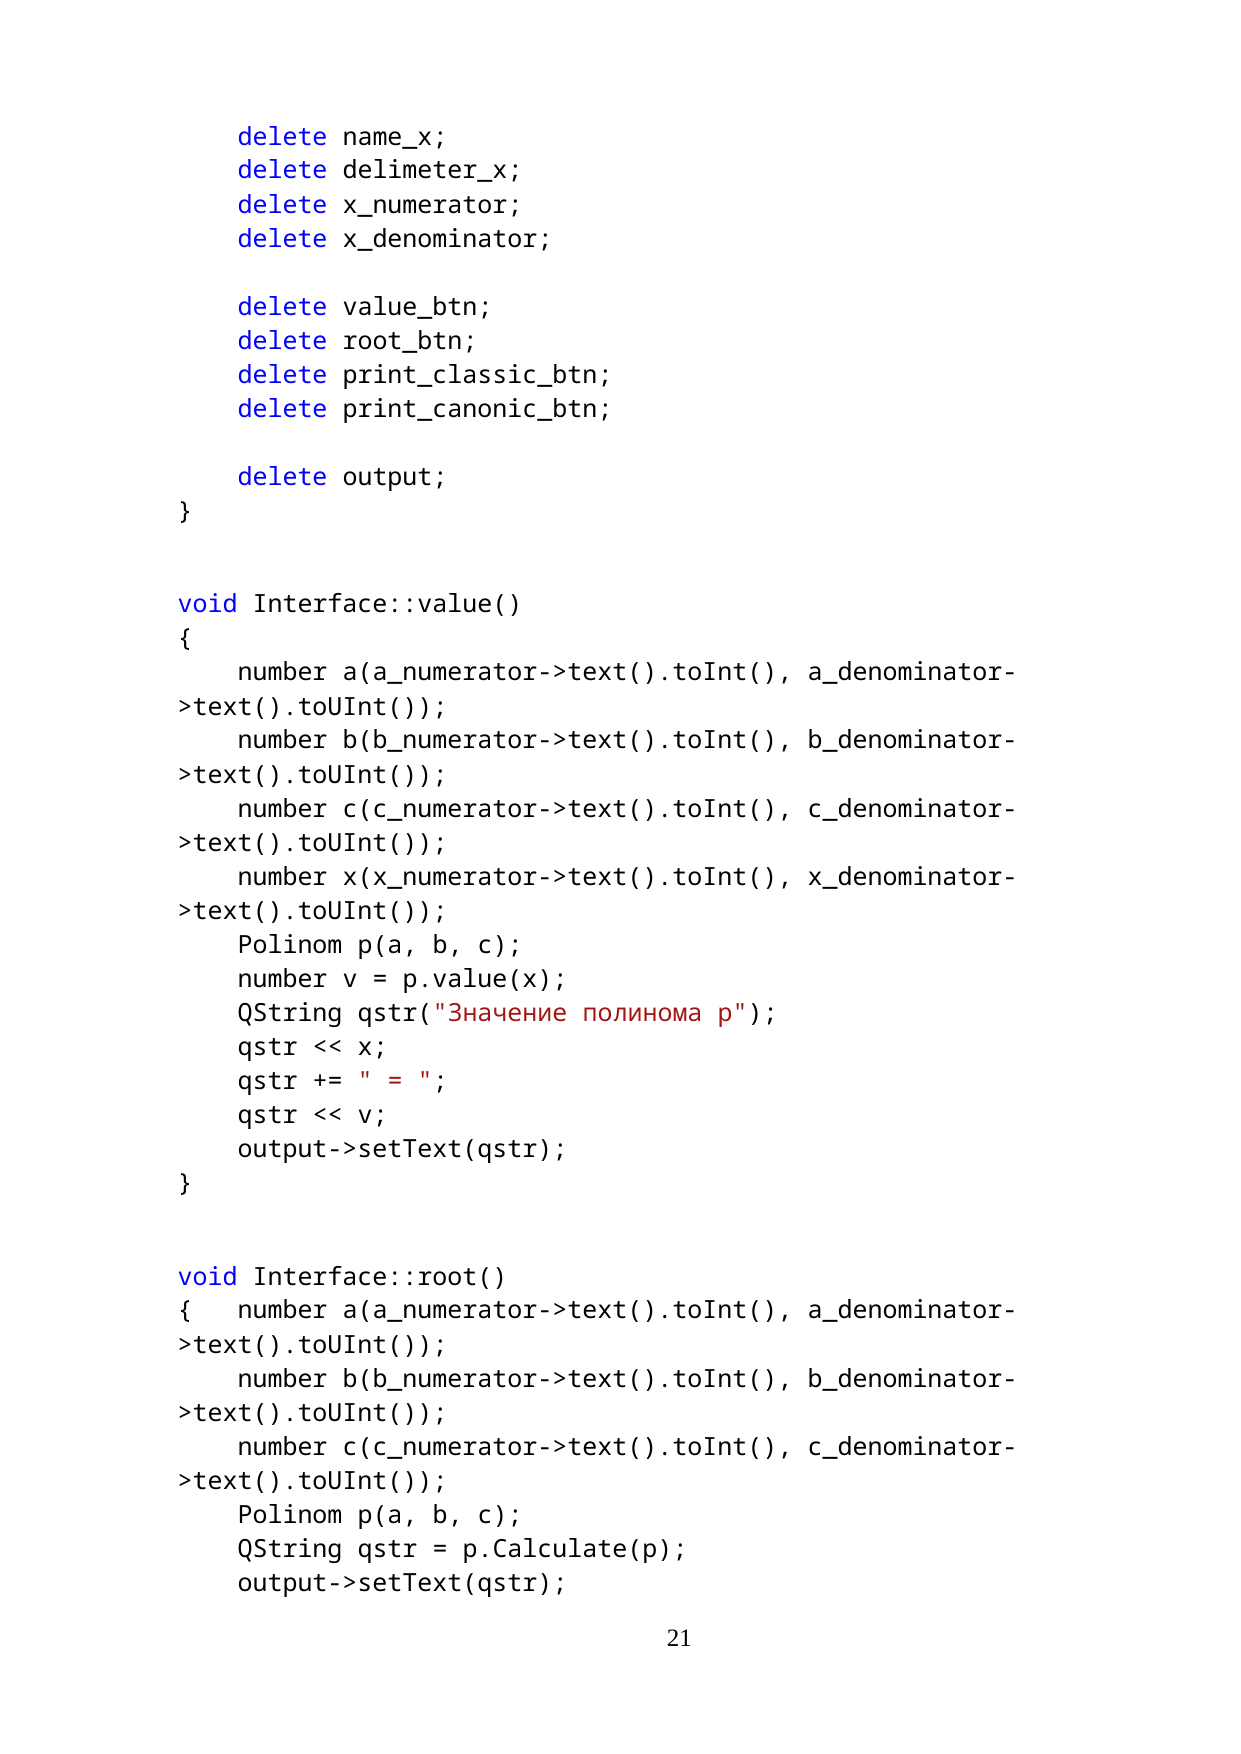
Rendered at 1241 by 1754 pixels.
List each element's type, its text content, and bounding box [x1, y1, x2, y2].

text output->setText(qstr); [177, 1131, 1181, 1165]
text output->setText(qstr); [177, 1565, 1181, 1599]
text number b(b_numerator->text().toInt(), b_denominator->text().toUInt()); [177, 722, 1181, 790]
text Polinom p(a, b, c); [177, 927, 1181, 961]
text delete print_classic_btn; [177, 357, 1181, 391]
text QString qstr("Значение полинома p"); [177, 995, 1181, 1029]
text qstr << v; [177, 1097, 1181, 1131]
text delete root_btn; [177, 322, 1181, 357]
text delete x_denominator; [177, 220, 1181, 254]
text qstr += " = "; [177, 1063, 1181, 1097]
text number c(c_numerator->text().toInt(), c_denominator->text().toUInt()); [177, 1428, 1181, 1497]
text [177, 1360, 1181, 1428]
text QString qstr = p.Calculate(p); [177, 1531, 1181, 1565]
text { number a(a_numerator->text().toInt(), a_denominator->text().toUInt()); [177, 1292, 1181, 1360]
text } [177, 1165, 1181, 1199]
text Polinom p(a, b, c); [177, 1497, 1181, 1531]
text void Interface::root() [177, 1258, 1181, 1292]
text number v = p.value(x); [177, 961, 1181, 995]
text number a(a_numerator->text().toInt(), a_denominator->text().toUInt()); [177, 654, 1181, 722]
text number c(c_numerator->text().toInt(), c_denominator->text().toUInt()); [177, 790, 1181, 858]
text number x(x_numerator->text().toInt(), x_denominator->text().toUInt()); [177, 858, 1181, 927]
text delete output; [177, 459, 1181, 493]
text qstr << x; [177, 1029, 1181, 1063]
text delete x_numerator; [177, 186, 1181, 220]
text delete delimeter_x; [177, 152, 1181, 186]
text } [177, 493, 1181, 527]
text delete print_canonic_btn; [177, 391, 1181, 425]
text delete name_x; [177, 118, 1181, 152]
text { [177, 620, 1181, 654]
text delete value_btn; [177, 288, 1181, 322]
text void Interface::value() [177, 586, 1181, 620]
